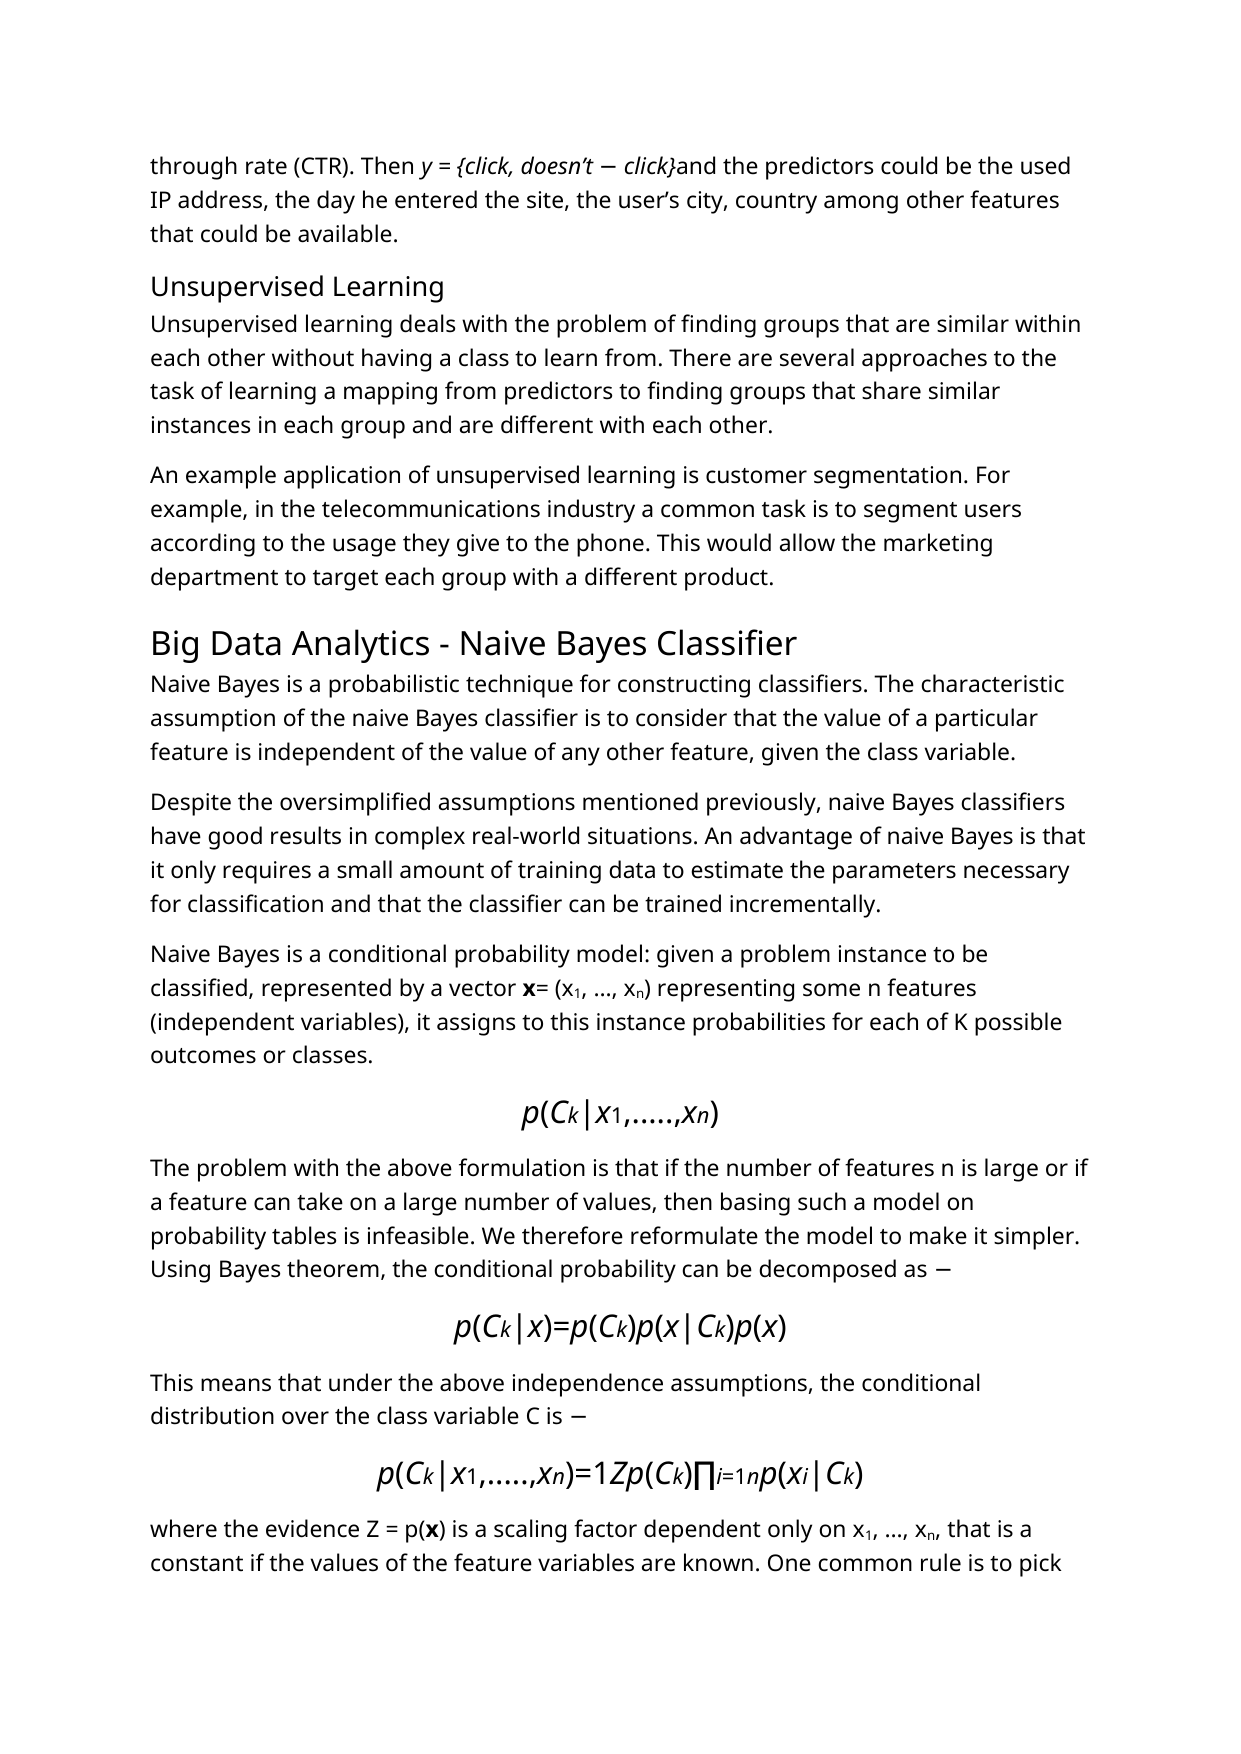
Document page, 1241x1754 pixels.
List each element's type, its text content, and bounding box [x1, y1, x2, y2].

subtitle Big Data Analytics - Naive Bayes Classifier [150, 619, 1090, 665]
text The problem with the above formulation is that if the number of features n is large or if a feature can take on a large number of values, then basing such a model on probability tables is infeasible. We therefore reformulate the model to make it simpler. Using Bayes theorem, the conditional probability can be decomposed as − [150, 1152, 1090, 1285]
text Naive Bayes is a probabilistic technique for constructing classifiers. The characteristic assumption of the naive Bayes classifier is to consider that the value of a particular feature is independent of the value of any other feature, given the class variable. [150, 668, 1090, 767]
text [150, 1513, 1090, 1578]
text p(Ck|x1,.....,xn) [150, 1089, 1090, 1132]
text Naive Bayes is a conditional probability model: given a problem instance to be classified, represented by a vector x= (x1, …, xn) representing some n features (independent variables), it assigns to this instance probabilities for each of K possible outcomes or classes. [150, 938, 1090, 1070]
text An example application of unsupervised learning is customer segmentation. For example, in the telecommunications industry a common task is to segment users according to the usage they give to the phone. This would allow the marketing department to target each group with a different product. [150, 459, 1090, 592]
subtitle Unsupervised Learning [150, 268, 1090, 305]
text p(Ck|x)=p(Ck)p(x|Ck)p(x) [150, 1304, 1090, 1346]
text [150, 150, 1090, 249]
text Unsupervised learning deals with the problem of finding groups that are similar within each other without having a class to learn from. There are several approaches to the task of learning a mapping from predictors to finding groups that share similar instances in each group and are different with each other. [150, 308, 1090, 440]
text p(Ck|x1,.....,xn)=1Zp(Ck)∏i=1np(xi|Ck) [150, 1451, 1090, 1493]
text Despite the oversimplified assumptions mentioned previously, naive Bayes classifiers have good results in complex real-world situations. An advantage of naive Bayes is that it only requires a small amount of training data to estimate the parameters necessary for classification and that the classifier can be trained incrementally. [150, 786, 1090, 919]
text This means that under the above independence assumptions, the conditional distribution over the class variable C is − [150, 1366, 1090, 1431]
